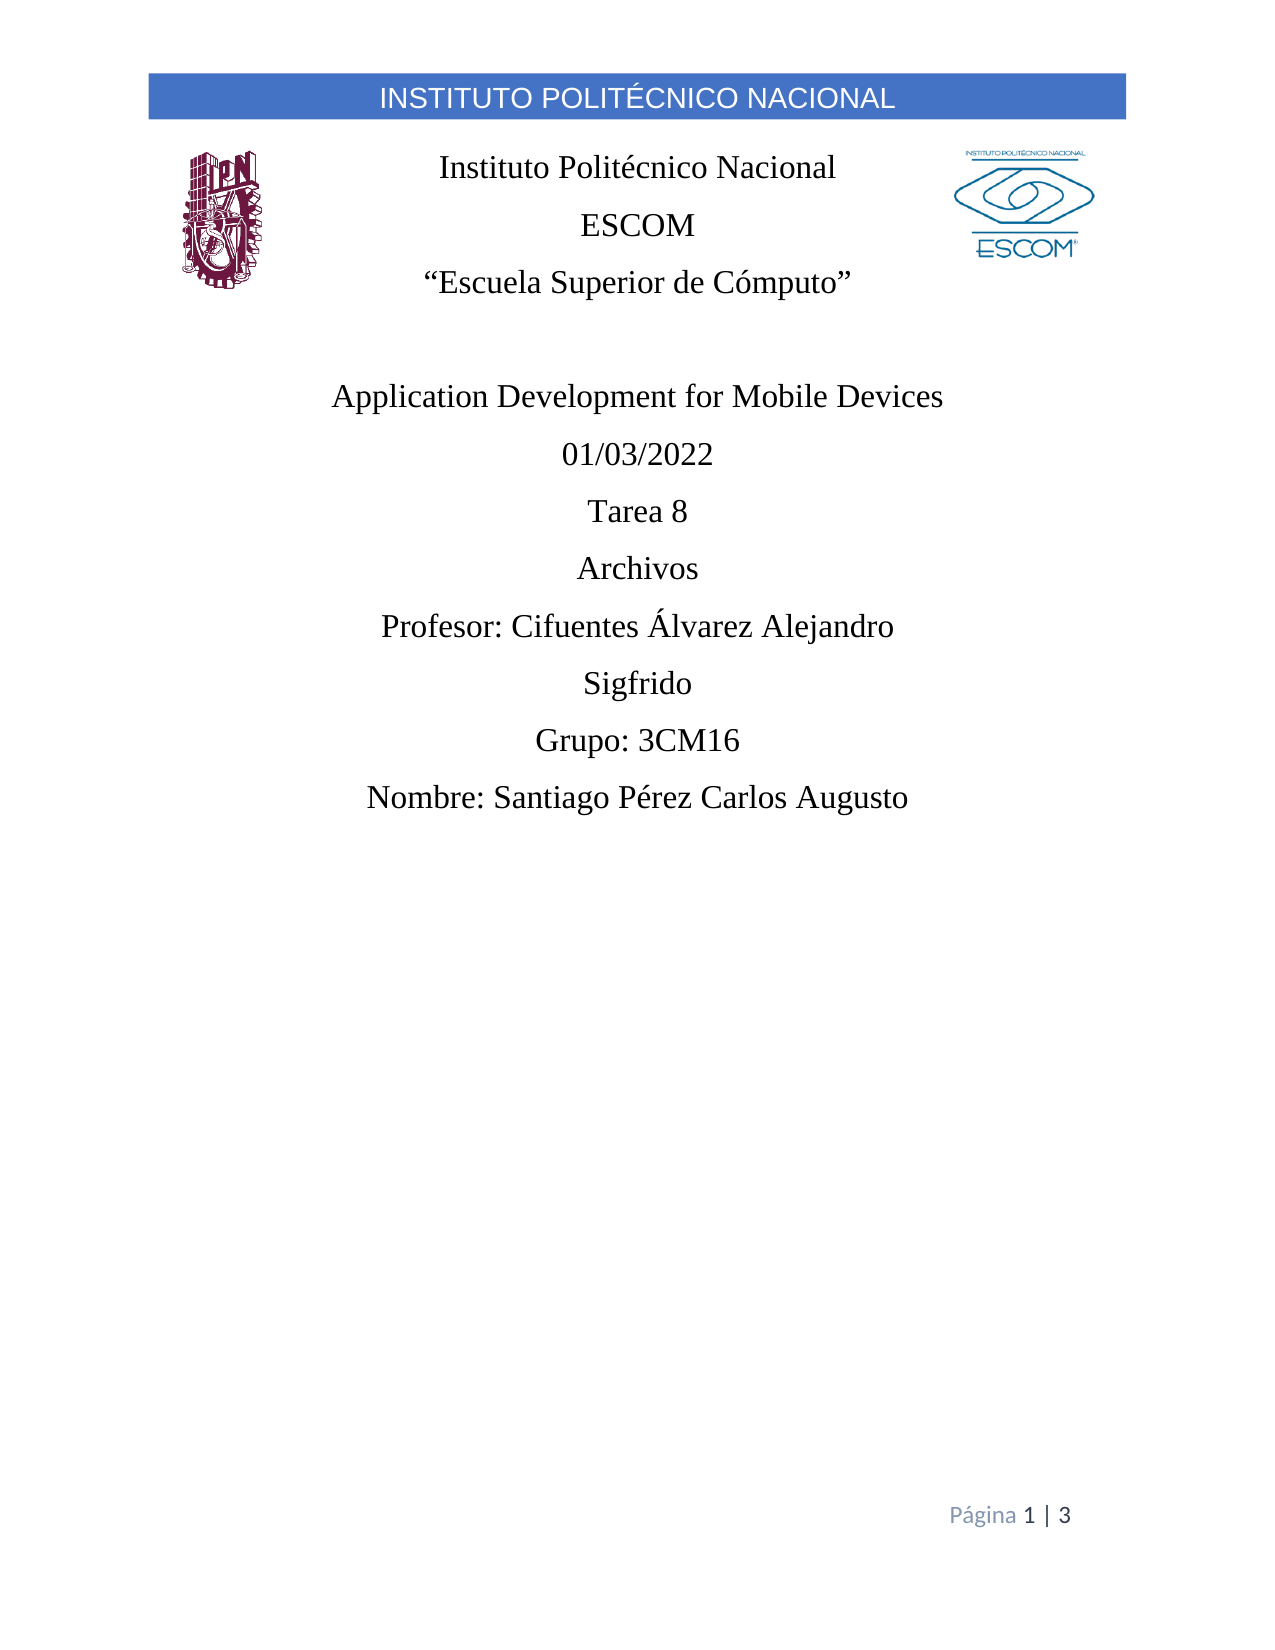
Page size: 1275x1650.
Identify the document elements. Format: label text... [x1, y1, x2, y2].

text Sigfrido [177, 663, 1098, 702]
text Grupo: 3CM16 [177, 721, 1098, 759]
text “Escuela Superior de Cómputo” [177, 262, 1098, 301]
picture [1034, 243, 1050, 255]
text Archivos [177, 549, 1098, 587]
text Nombre: Santiago Pérez Carlos Augusto [177, 778, 1098, 816]
text Profesor: Cifuentes Álvarez Alejandro [177, 606, 1098, 644]
picture [1016, 243, 1031, 255]
picture [949, 243, 1098, 260]
picture [177, 243, 269, 262]
text Application Development for Mobile Devices [177, 377, 1098, 415]
text Tarea 8 [177, 491, 1098, 530]
picture [177, 186, 269, 205]
picture [1030, 186, 1091, 205]
text ESCOM [177, 205, 1098, 243]
text Instituto Politécnico Nacional [177, 148, 1098, 186]
text 01/03/2022 [177, 434, 1098, 472]
picture [1088, 186, 1098, 205]
picture [985, 186, 1036, 205]
picture [949, 186, 960, 205]
picture [957, 186, 990, 205]
